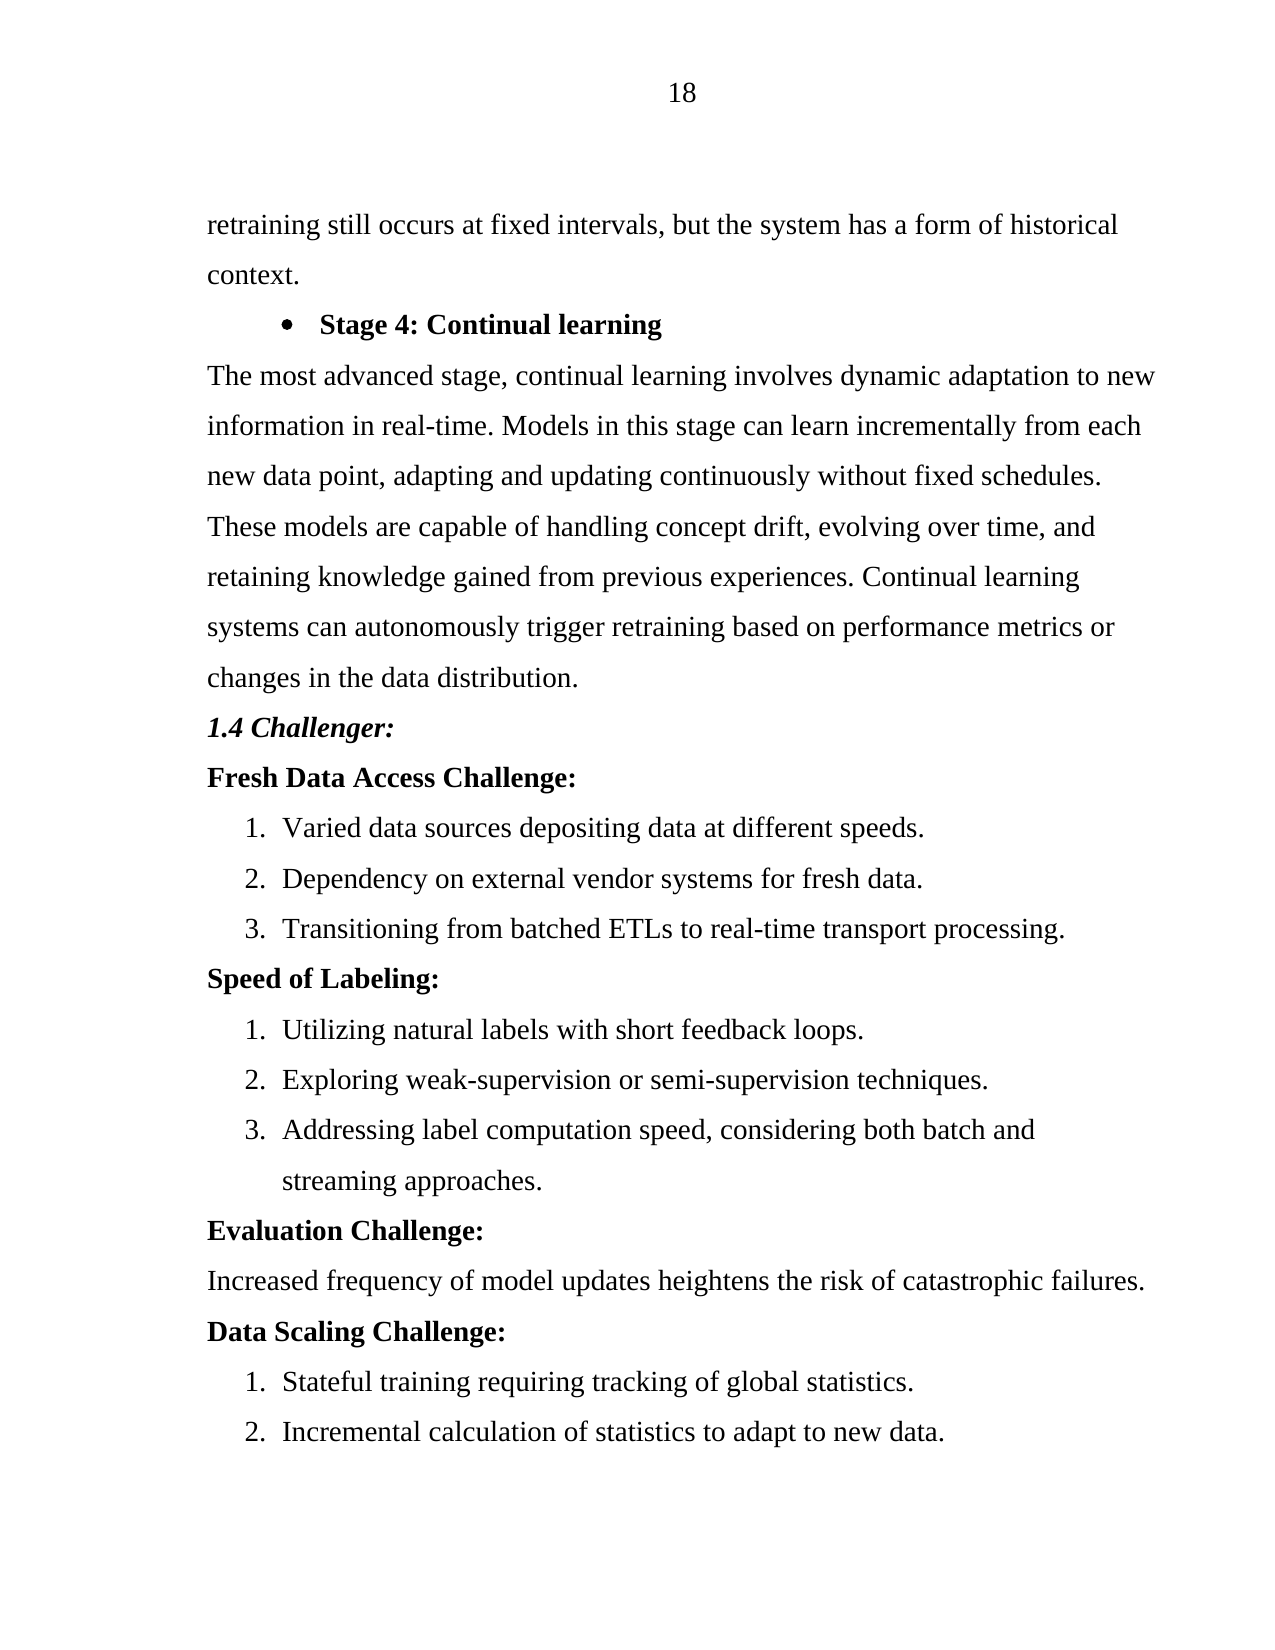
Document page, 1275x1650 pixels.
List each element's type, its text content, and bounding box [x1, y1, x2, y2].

text Data Scaling Challenge: [207, 1314, 1157, 1347]
list Stage 4: Continual learning [282, 307, 1157, 341]
list Utilizing natural labels with short feedback loops. [244, 1012, 1157, 1045]
text The most advanced stage, continual learning involves dynamic adaptation to new information in real-time. Models in this stage can learn incrementally from each new data point, adapting and updating continuously without fixed schedules. These models are capable of handling concept drift, evolving over time, and retaining knowledge gained from previous experiences. Continual learning systems can autonomously trigger retraining based on performance metrics or changes in the data distribution. [207, 358, 1157, 693]
list Varied data sources depositing data at different speeds. [244, 811, 1157, 844]
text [207, 207, 1157, 291]
list Incremental calculation of statistics to adapt to new data. [244, 1414, 1157, 1448]
text Speed of Labeling: [207, 962, 1157, 995]
text Increased frequency of model updates heightens the risk of catastrophic failures. [207, 1263, 1157, 1297]
list Addressing label computation speed, considering both batch and streaming approaches. [244, 1112, 1157, 1196]
list Transitioning from batched ETLs to real-time transport processing. [244, 911, 1157, 945]
list Exploring weak-supervision or semi-supervision techniques. [244, 1062, 1157, 1096]
text 1.4 Challenger: [207, 710, 1157, 743]
text Fresh Data Access Challenge: [207, 760, 1157, 794]
text Evaluation Challenge: [207, 1213, 1157, 1247]
list Dependency on external vendor systems for fresh data. [244, 861, 1157, 894]
list Stateful training requiring tracking of global statistics. [244, 1364, 1157, 1398]
